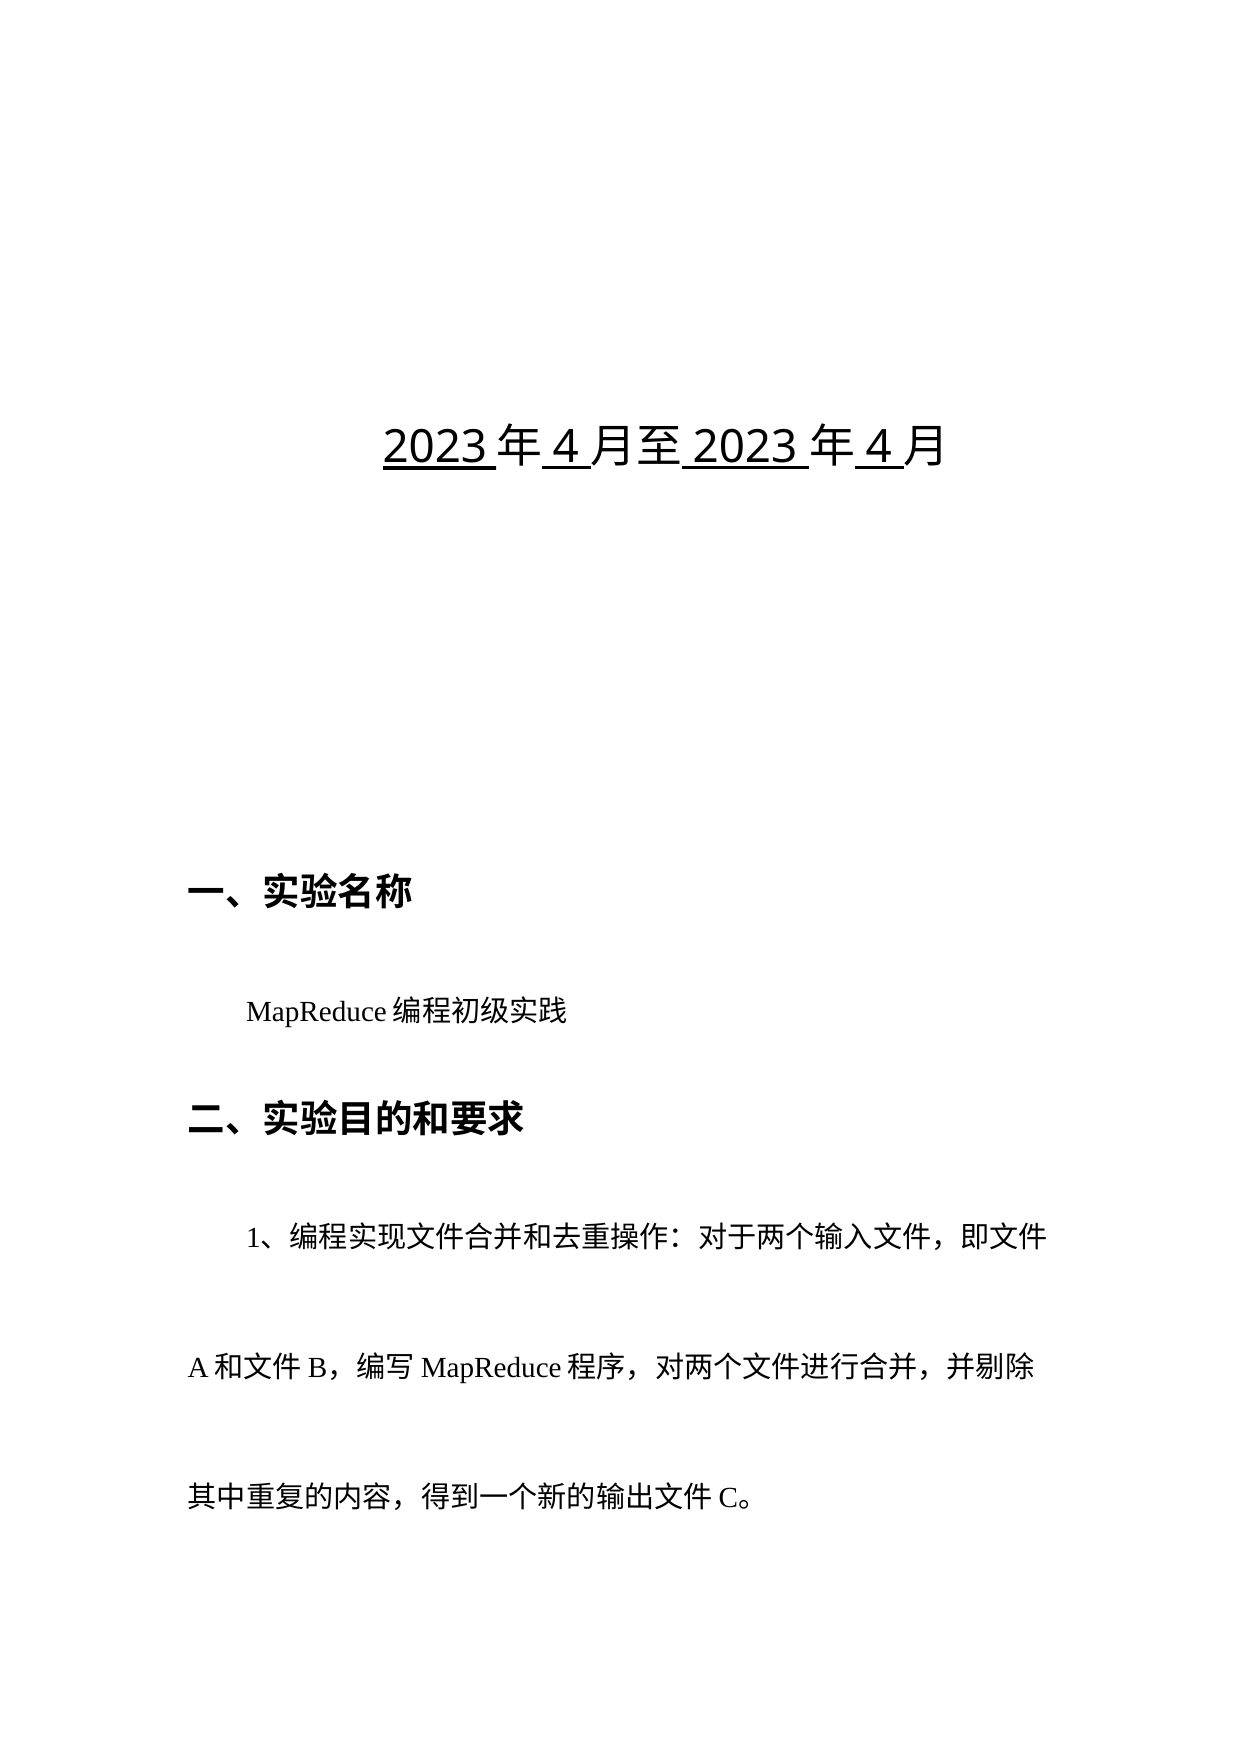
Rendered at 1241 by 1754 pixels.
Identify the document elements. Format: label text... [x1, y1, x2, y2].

text 二、实验目的和要求 [187, 1083, 1053, 1148]
text 1、编程实现文件合并和去重操作：对于两个输入文件，即文件A和文件B，编写MapReduce程序，对两个文件进行合并，并剔除其中重复的内容，得到一个新的输出文件C。 [187, 1203, 1053, 1528]
text MapReduce编程初级实践 [187, 976, 1053, 1041]
text 2023年 4 月至 2023 年 4 月 [187, 394, 1053, 492]
text 一、实验名称 [187, 857, 1053, 922]
